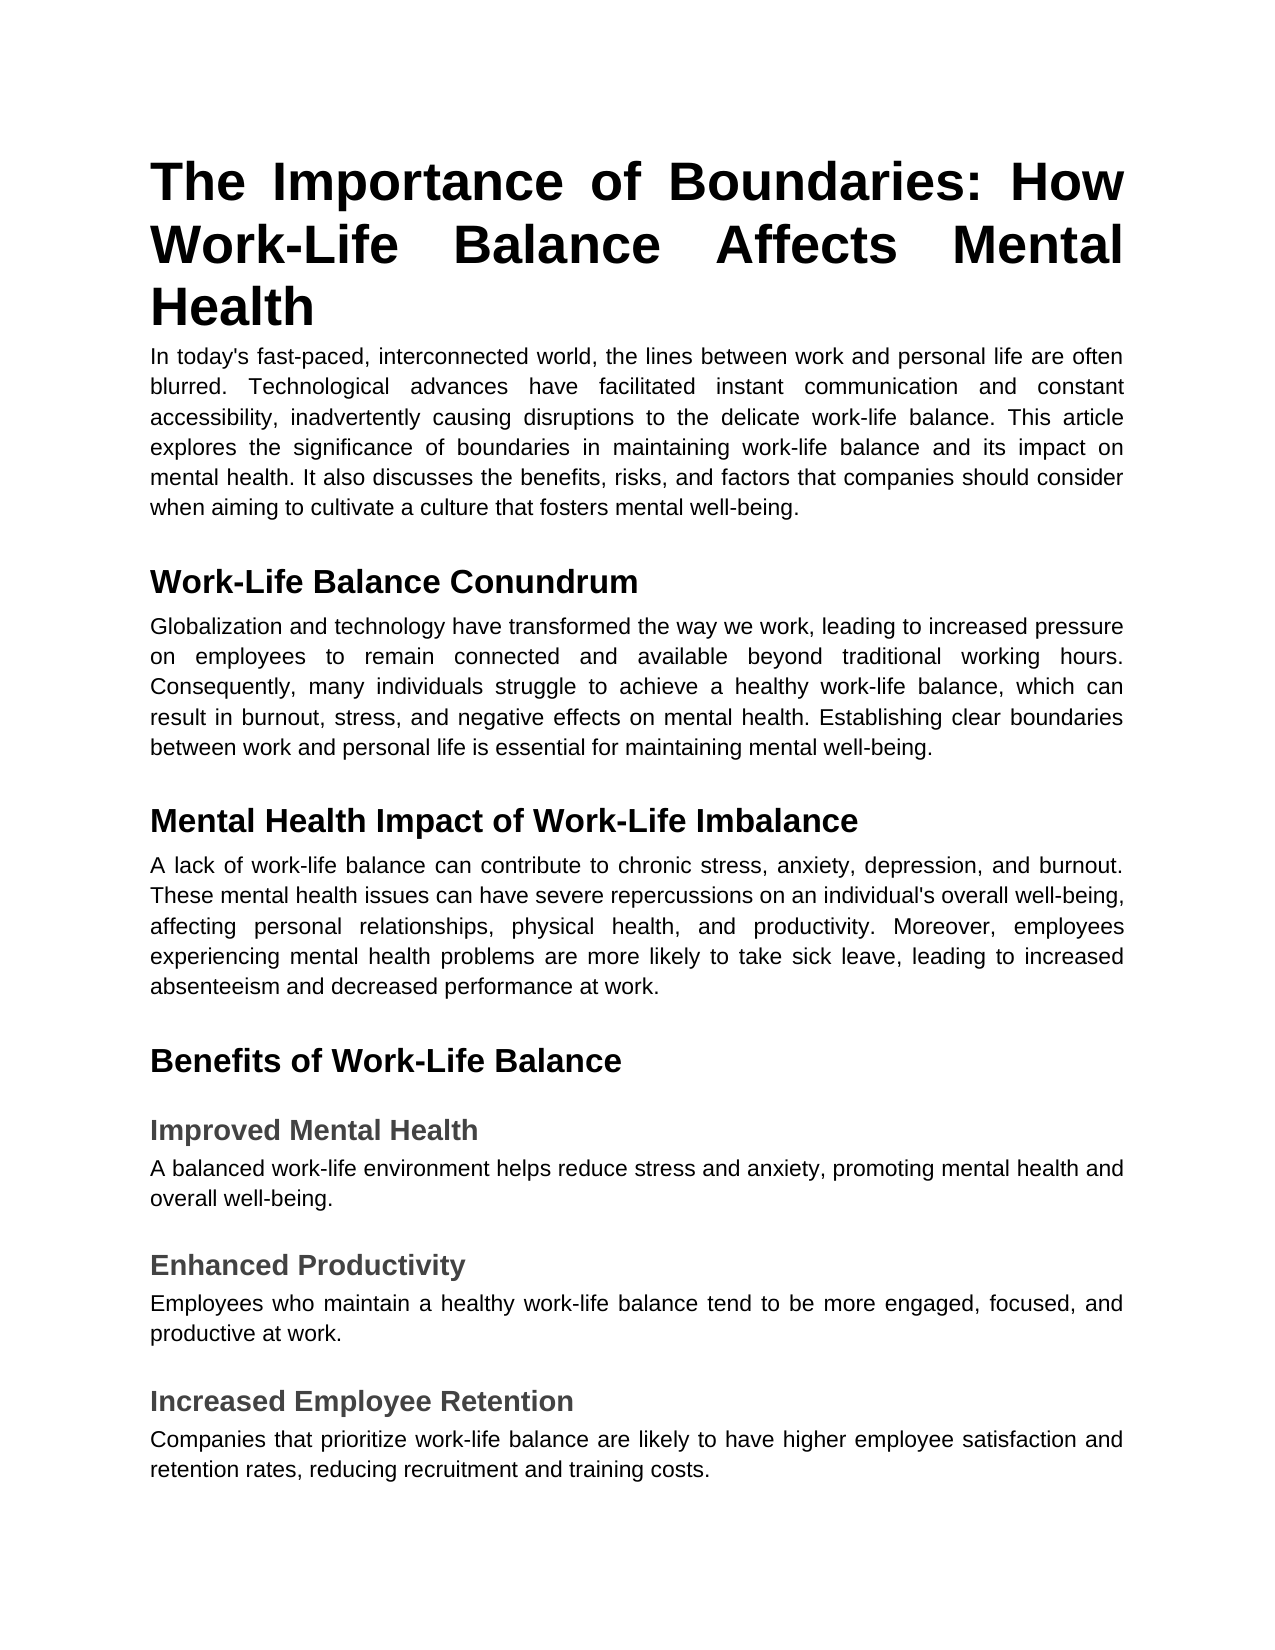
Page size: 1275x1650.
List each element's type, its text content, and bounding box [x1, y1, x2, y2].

text Companies that prioritize work-life balance are likely to have higher employee satisfaction and retention rates, reducing recruitment and training costs. [150, 1426, 1125, 1482]
subtitle Mental Health Impact of Work-Life Imbalance [150, 801, 1125, 840]
subtitle Enhanced Productivity [150, 1248, 1125, 1282]
text Globalization and technology have transformed the way we work, leading to increased pressure on employees to remain connected and available beyond traditional working hours. Consequently, many individuals struggle to achieve a healthy work-life balance, which can result in burnout, stress, and negative effects on mental health. Establishing clear boundaries between work and personal life is essential for maintaining mental well-being. [150, 613, 1125, 760]
subtitle Work-Life Balance Conundrum [150, 562, 1125, 600]
subtitle Increased Employee Retention [150, 1384, 1125, 1417]
text Employees who maintain a healthy work-life balance tend to be more engaged, focused, and productive at work. [150, 1290, 1125, 1347]
subtitle Benefits of Work-Life Balance [150, 1041, 1125, 1079]
subtitle Improved Mental Health [150, 1113, 1125, 1146]
text A lack of work-life balance can contribute to chronic stress, anxiety, depression, and burnout. These mental health issues can have severe repercussions on an individual's overall well-being, affecting personal relationships, physical health, and productivity. Moreover, employees experiencing mental health problems are more likely to take sick leave, leading to increased absenteeism and decreased performance at work. [150, 852, 1125, 999]
title The Importance of Boundaries: How Work-Life Balance Affects Mental Health [150, 150, 1125, 337]
text In today's fast-paced, interconnected world, the lines between work and personal life are often blurred. Technological advances have facilitated instant communication and constant accessibility, inadvertently causing disruptions to the delicate work-life balance. This article explores the significance of boundaries in maintaining work-life balance and its impact on mental health. It also discusses the benefits, risks, and factors that companies should consider when aiming to cultivate a culture that fosters mental well-being. [150, 343, 1125, 521]
text A balanced work-life environment helps reduce stress and anxiety, promoting mental health and overall well-being. [150, 1154, 1125, 1211]
